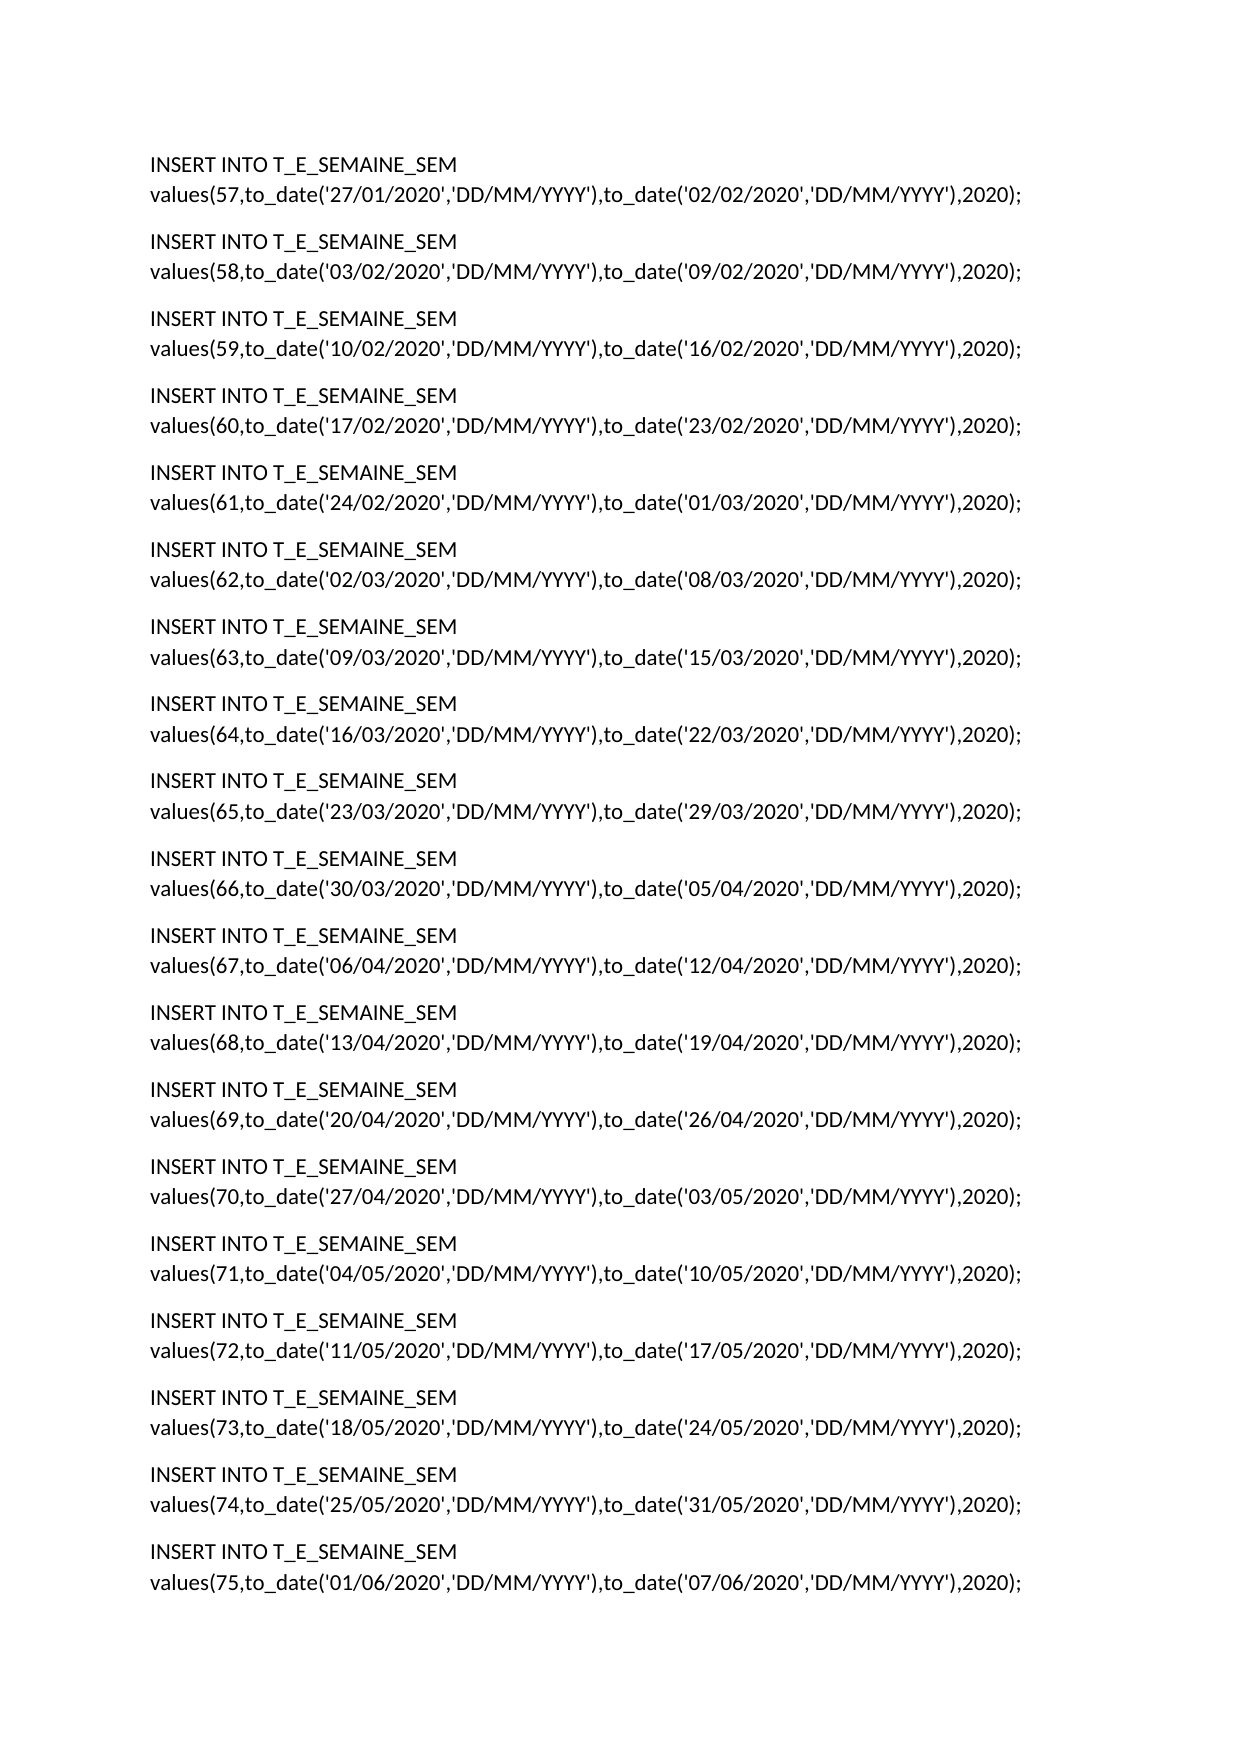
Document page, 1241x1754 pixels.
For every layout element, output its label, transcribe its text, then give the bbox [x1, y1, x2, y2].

text INSERT INTO T_E_SEMAINE_SEM values(60,to_date('17/02/2020','DD/MM/YYYY'),to_date('23/02/2020','DD/MM/YYYY'),2020); [150, 381, 1090, 439]
text INSERT INTO T_E_SEMAINE_SEM values(68,to_date('13/04/2020','DD/MM/YYYY'),to_date('19/04/2020','DD/MM/YYYY'),2020); [150, 998, 1090, 1056]
text INSERT INTO T_E_SEMAINE_SEM values(57,to_date('27/01/2020','DD/MM/YYYY'),to_date('02/02/2020','DD/MM/YYYY'),2020); [150, 150, 1090, 208]
text INSERT INTO T_E_SEMAINE_SEM values(74,to_date('25/05/2020','DD/MM/YYYY'),to_date('31/05/2020','DD/MM/YYYY'),2020); [150, 1460, 1090, 1519]
text INSERT INTO T_E_SEMAINE_SEM values(71,to_date('04/05/2020','DD/MM/YYYY'),to_date('10/05/2020','DD/MM/YYYY'),2020); [150, 1229, 1090, 1287]
text INSERT INTO T_E_SEMAINE_SEM values(75,to_date('01/06/2020','DD/MM/YYYY'),to_date('07/06/2020','DD/MM/YYYY'),2020); [150, 1537, 1090, 1596]
text INSERT INTO T_E_SEMAINE_SEM values(70,to_date('27/04/2020','DD/MM/YYYY'),to_date('03/05/2020','DD/MM/YYYY'),2020); [150, 1152, 1090, 1210]
text INSERT INTO T_E_SEMAINE_SEM values(73,to_date('18/05/2020','DD/MM/YYYY'),to_date('24/05/2020','DD/MM/YYYY'),2020); [150, 1383, 1090, 1442]
text INSERT INTO T_E_SEMAINE_SEM values(69,to_date('20/04/2020','DD/MM/YYYY'),to_date('26/04/2020','DD/MM/YYYY'),2020); [150, 1075, 1090, 1133]
text INSERT INTO T_E_SEMAINE_SEM values(59,to_date('10/02/2020','DD/MM/YYYY'),to_date('16/02/2020','DD/MM/YYYY'),2020); [150, 304, 1090, 362]
text INSERT INTO T_E_SEMAINE_SEM values(61,to_date('24/02/2020','DD/MM/YYYY'),to_date('01/03/2020','DD/MM/YYYY'),2020); [150, 458, 1090, 517]
text INSERT INTO T_E_SEMAINE_SEM values(72,to_date('11/05/2020','DD/MM/YYYY'),to_date('17/05/2020','DD/MM/YYYY'),2020); [150, 1306, 1090, 1364]
text INSERT INTO T_E_SEMAINE_SEM values(65,to_date('23/03/2020','DD/MM/YYYY'),to_date('29/03/2020','DD/MM/YYYY'),2020); [150, 767, 1090, 825]
text INSERT INTO T_E_SEMAINE_SEM values(63,to_date('09/03/2020','DD/MM/YYYY'),to_date('15/03/2020','DD/MM/YYYY'),2020); [150, 612, 1090, 671]
text INSERT INTO T_E_SEMAINE_SEM values(58,to_date('03/02/2020','DD/MM/YYYY'),to_date('09/02/2020','DD/MM/YYYY'),2020); [150, 227, 1090, 285]
text INSERT INTO T_E_SEMAINE_SEM values(64,to_date('16/03/2020','DD/MM/YYYY'),to_date('22/03/2020','DD/MM/YYYY'),2020); [150, 689, 1090, 748]
text INSERT INTO T_E_SEMAINE_SEM values(67,to_date('06/04/2020','DD/MM/YYYY'),to_date('12/04/2020','DD/MM/YYYY'),2020); [150, 921, 1090, 979]
text INSERT INTO T_E_SEMAINE_SEM values(62,to_date('02/03/2020','DD/MM/YYYY'),to_date('08/03/2020','DD/MM/YYYY'),2020); [150, 535, 1090, 594]
text INSERT INTO T_E_SEMAINE_SEM values(66,to_date('30/03/2020','DD/MM/YYYY'),to_date('05/04/2020','DD/MM/YYYY'),2020); [150, 844, 1090, 902]
